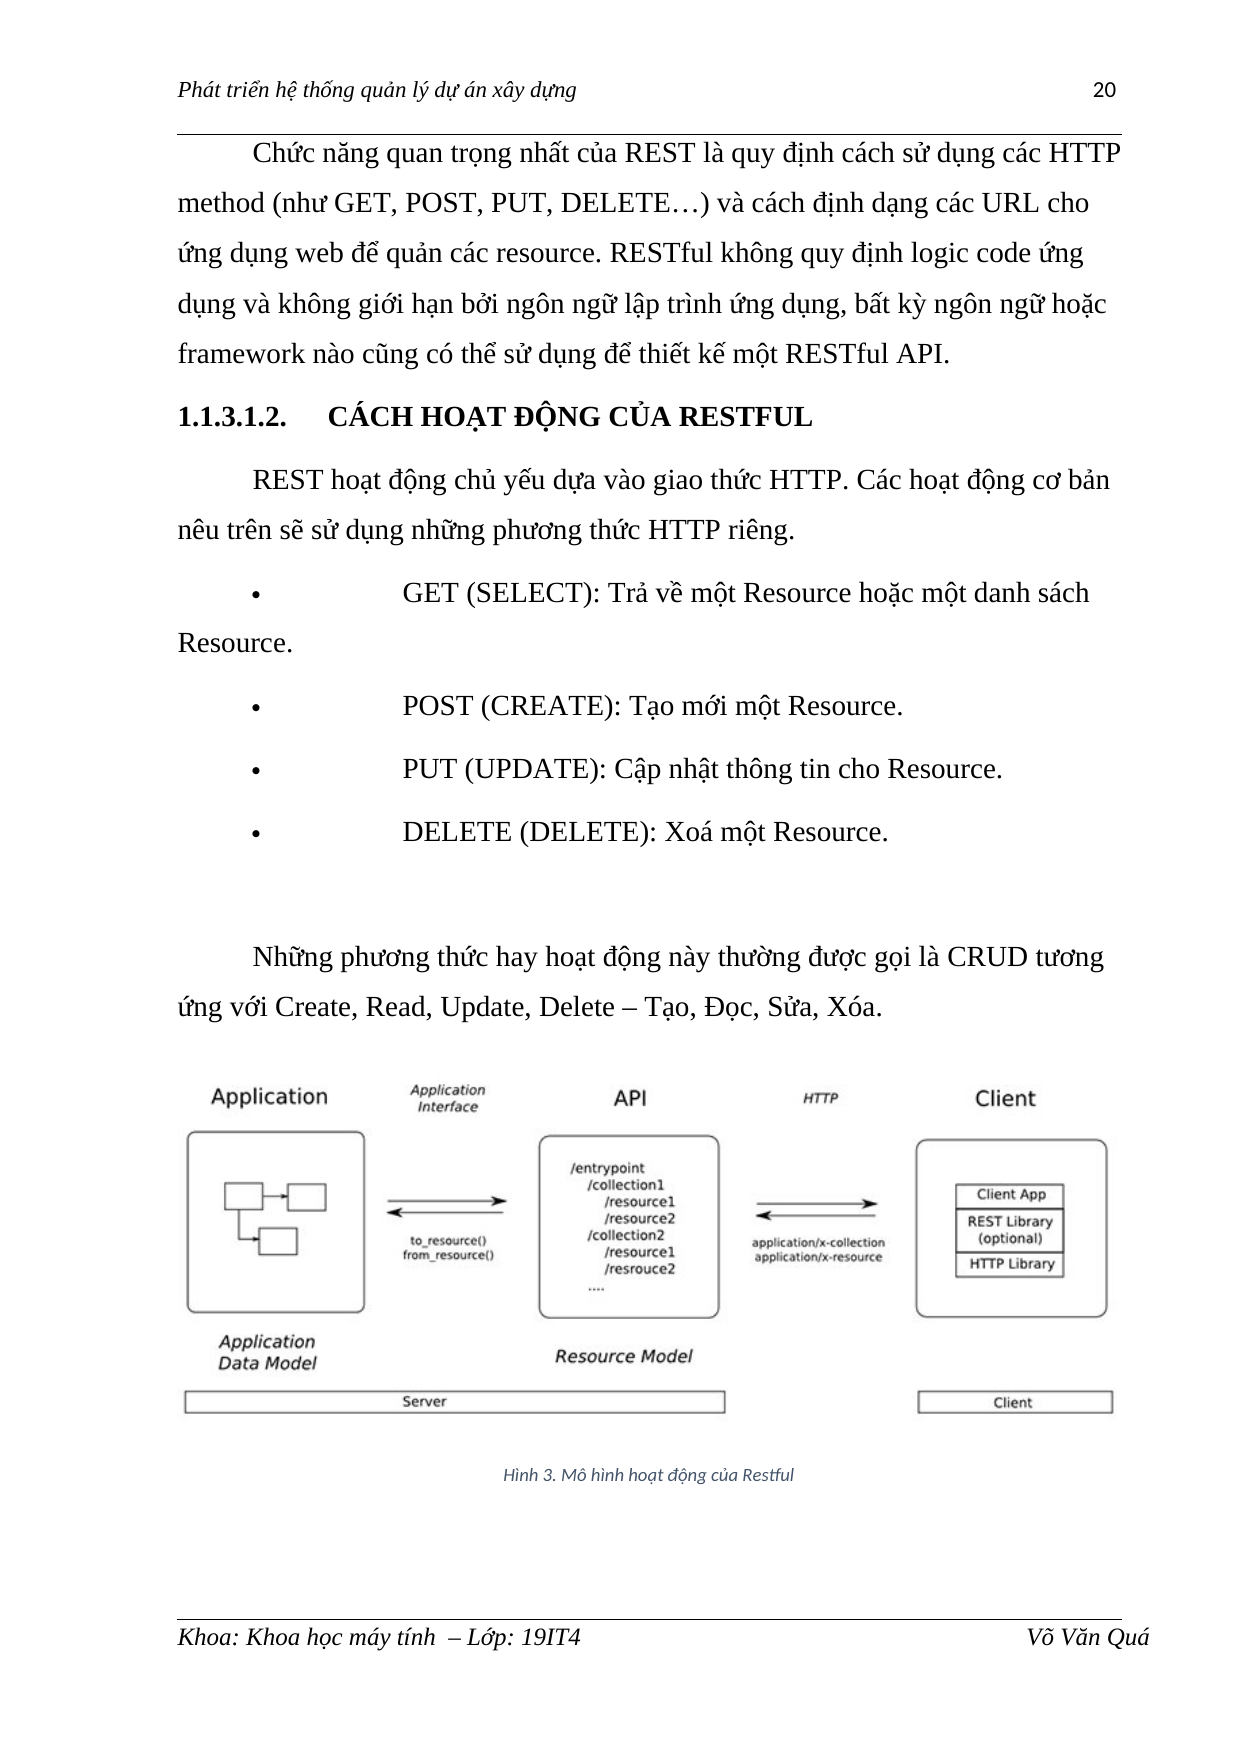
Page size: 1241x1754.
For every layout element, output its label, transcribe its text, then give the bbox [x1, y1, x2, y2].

text Hình 3. Mô hình hoạt động của Restful [177, 1463, 1122, 1486]
list GET (SELECT): Trả về một Resource hoặc một danh sách Resource. [177, 575, 1122, 659]
text Những phương thức hay hoạt động này thường được gọi là CRUD tương ứng với Create, Read, Update, Delete – Tạo, Đọc, Sửa, Xóa. [177, 939, 1122, 1023]
list POST (CREATE): Tạo mới một Resource. [177, 688, 1122, 722]
text Chức năng quan trọng nhất của REST là quy định cách sử dụng các HTTP method (như GET, POST, PUT, DELETE…) và cách định dạng các URL cho ứng dụng web để quản các resource. RESTful không quy định logic code ứng dụng và không giới hạn bởi ngôn ngữ lập trình ứng dụng, bất kỳ ngôn ngữ hoặc framework nào cũng có thể sử dụng để thiết kế một RESTful API. [177, 135, 1122, 370]
list DELETE (DELETE): Xoá một Resource. [177, 814, 1122, 847]
picture [177, 1052, 1123, 1445]
list PUT (UPDATE): Cập nhật thông tin cho Resource. [177, 751, 1122, 784]
list CÁCH HOẠT ĐỘNG CỦA RESTFUL [177, 399, 1122, 432]
text REST hoạt động chủ yếu dựa vào giao thức HTTP. Các hoạt động cơ bản nêu trên sẽ sử dụng những phương thức HTTP riêng. [177, 462, 1122, 546]
